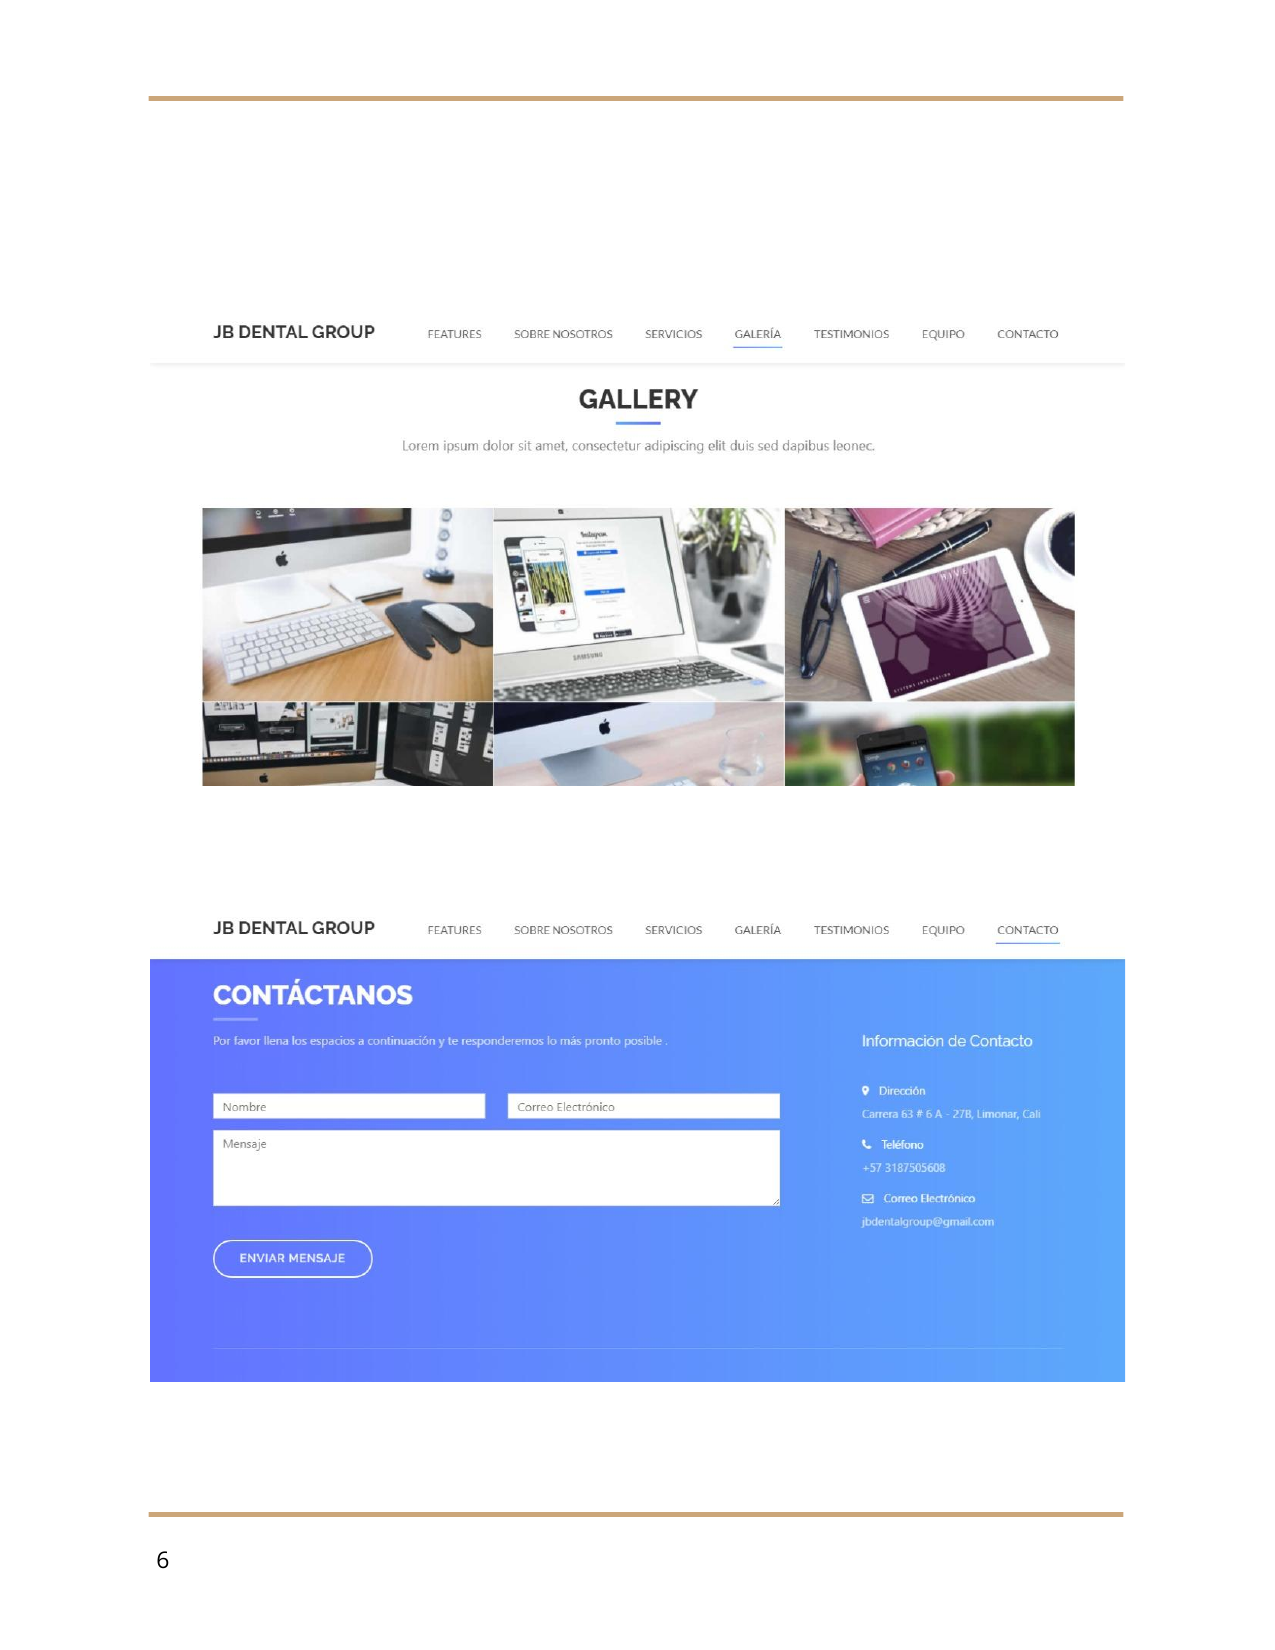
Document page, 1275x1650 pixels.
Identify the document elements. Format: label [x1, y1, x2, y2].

picture [148, 96, 1124, 101]
picture [150, 302, 1125, 786]
picture [148, 1512, 1124, 1517]
picture [150, 898, 1125, 1382]
